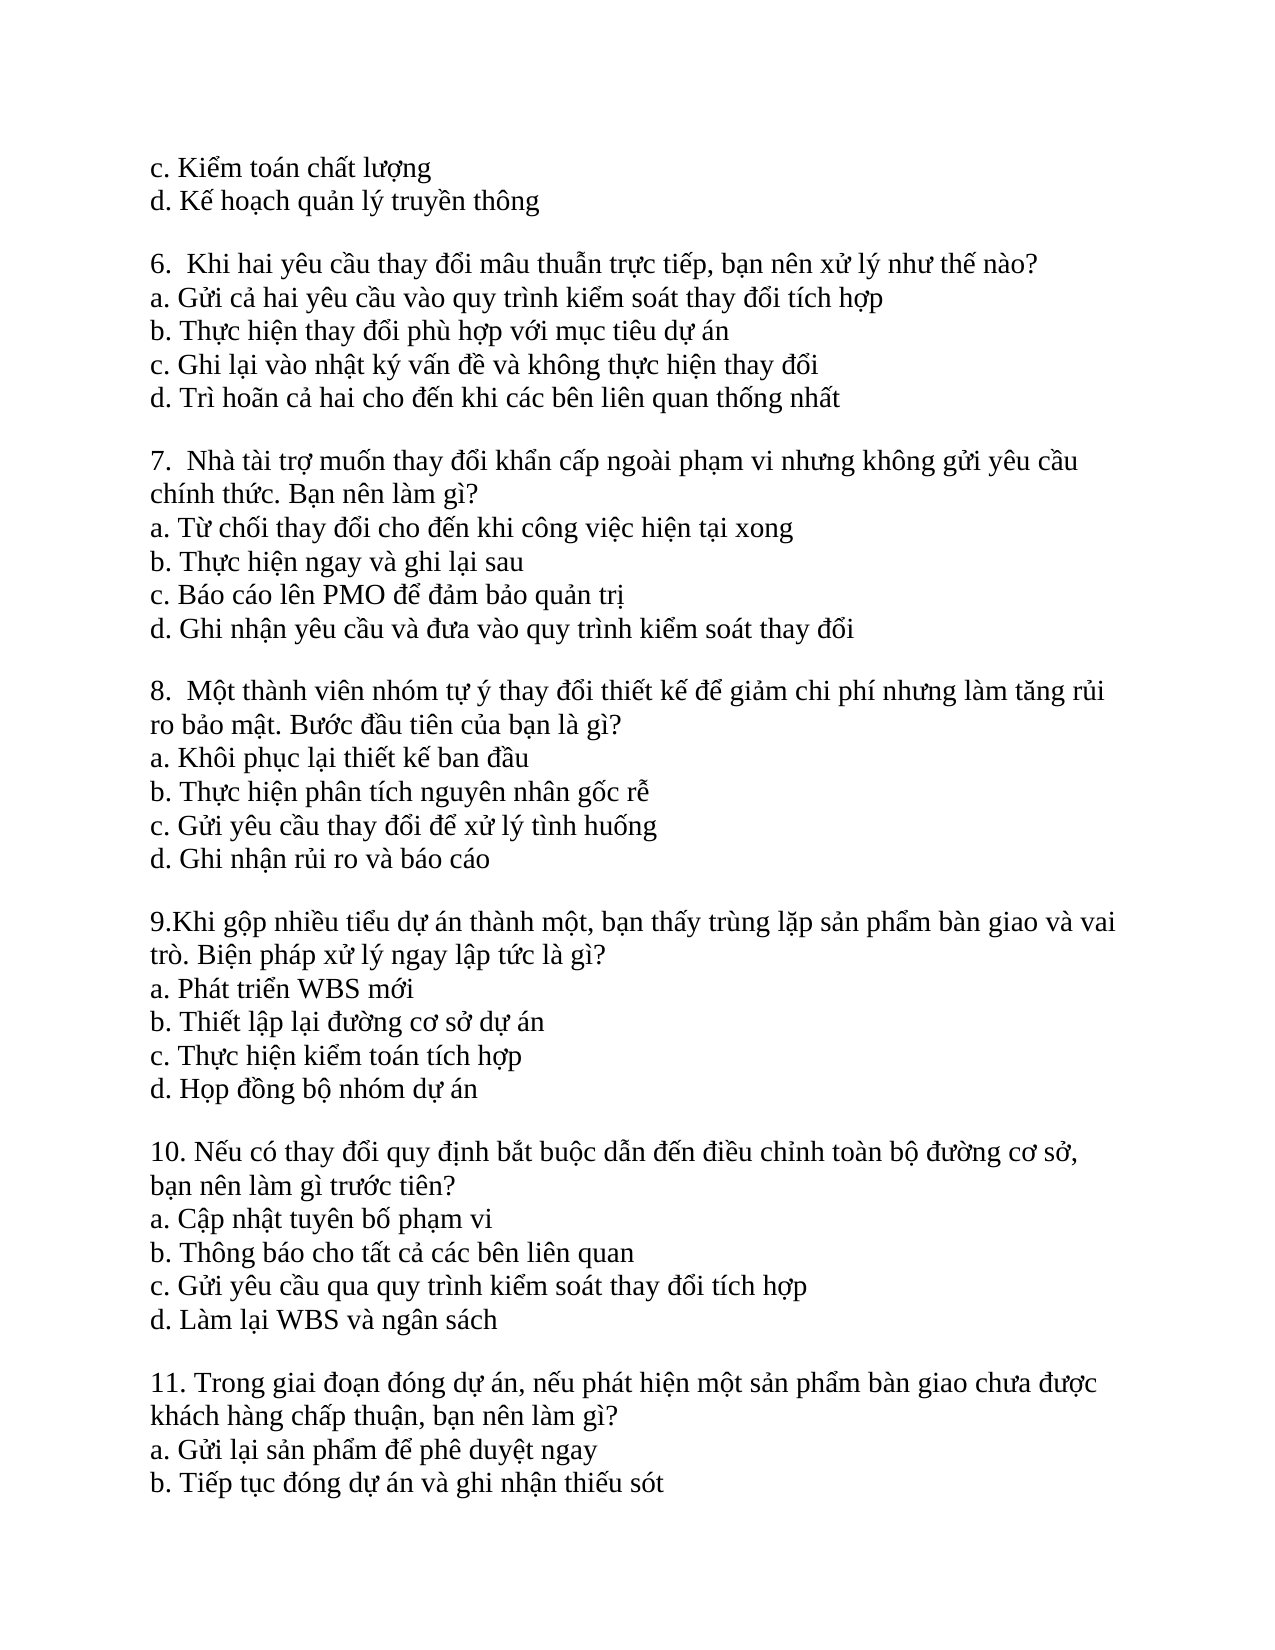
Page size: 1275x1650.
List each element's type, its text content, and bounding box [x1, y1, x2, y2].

text 10. Nếu có thay đổi quy định bắt buộc dẫn đến điều chỉnh toàn bộ đường cơ sở, bạn nên làm gì trước tiên? a. Cập nhật tuyên bố phạm vi b. Thông báo cho tất cả các bên liên quan c. Gửi yêu cầu qua quy trình kiểm soát thay đổi tích hợp d. Làm lại WBS và ngân sách [150, 1134, 1125, 1336]
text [150, 1365, 1125, 1499]
text 9.Khi gộp nhiều tiểu dự án thành một, bạn thấy trùng lặp sản phẩm bàn giao và vai trò. Biện pháp xử lý ngay lập tức là gì? a. Phát triển WBS mới b. Thiết lập lại đường cơ sở dự án c. Thực hiện kiểm toán tích hợp d. Họp đồng bộ nhóm dự án [150, 904, 1125, 1105]
text 6. Khi hai yêu cầu thay đổi mâu thuẫn trực tiếp, bạn nên xử lý như thế nào? a. Gửi cả hai yêu cầu vào quy trình kiểm soát thay đổi tích hợp b. Thực hiện thay đổi phù hợp với mục tiêu dự án c. Ghi lại vào nhật ký vấn đề và không thực hiện thay đổi d. Trì hoãn cả hai cho đến khi các bên liên quan thống nhất [150, 246, 1125, 414]
text 8. Một thành viên nhóm tự ý thay đổi thiết kế để giảm chi phí nhưng làm tăng rủi ro bảo mật. Bước đầu tiên của bạn là gì? a. Khôi phục lại thiết kế ban đầu b. Thực hiện phân tích nguyên nhân gốc rễ c. Gửi yêu cầu thay đổi để xử lý tình huống d. Ghi nhận rủi ro và báo cáo [150, 673, 1125, 875]
text 7. Nhà tài trợ muốn thay đổi khẩn cấp ngoài phạm vi nhưng không gửi yêu cầu chính thức. Bạn nên làm gì? a. Từ chối thay đổi cho đến khi công việc hiện tại xong b. Thực hiện ngay và ghi lại sau c. Báo cáo lên PMO để đảm bảo quản trị d. Ghi nhận yêu cầu và đưa vào quy trình kiểm soát thay đổi [150, 443, 1125, 644]
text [150, 150, 1125, 217]
